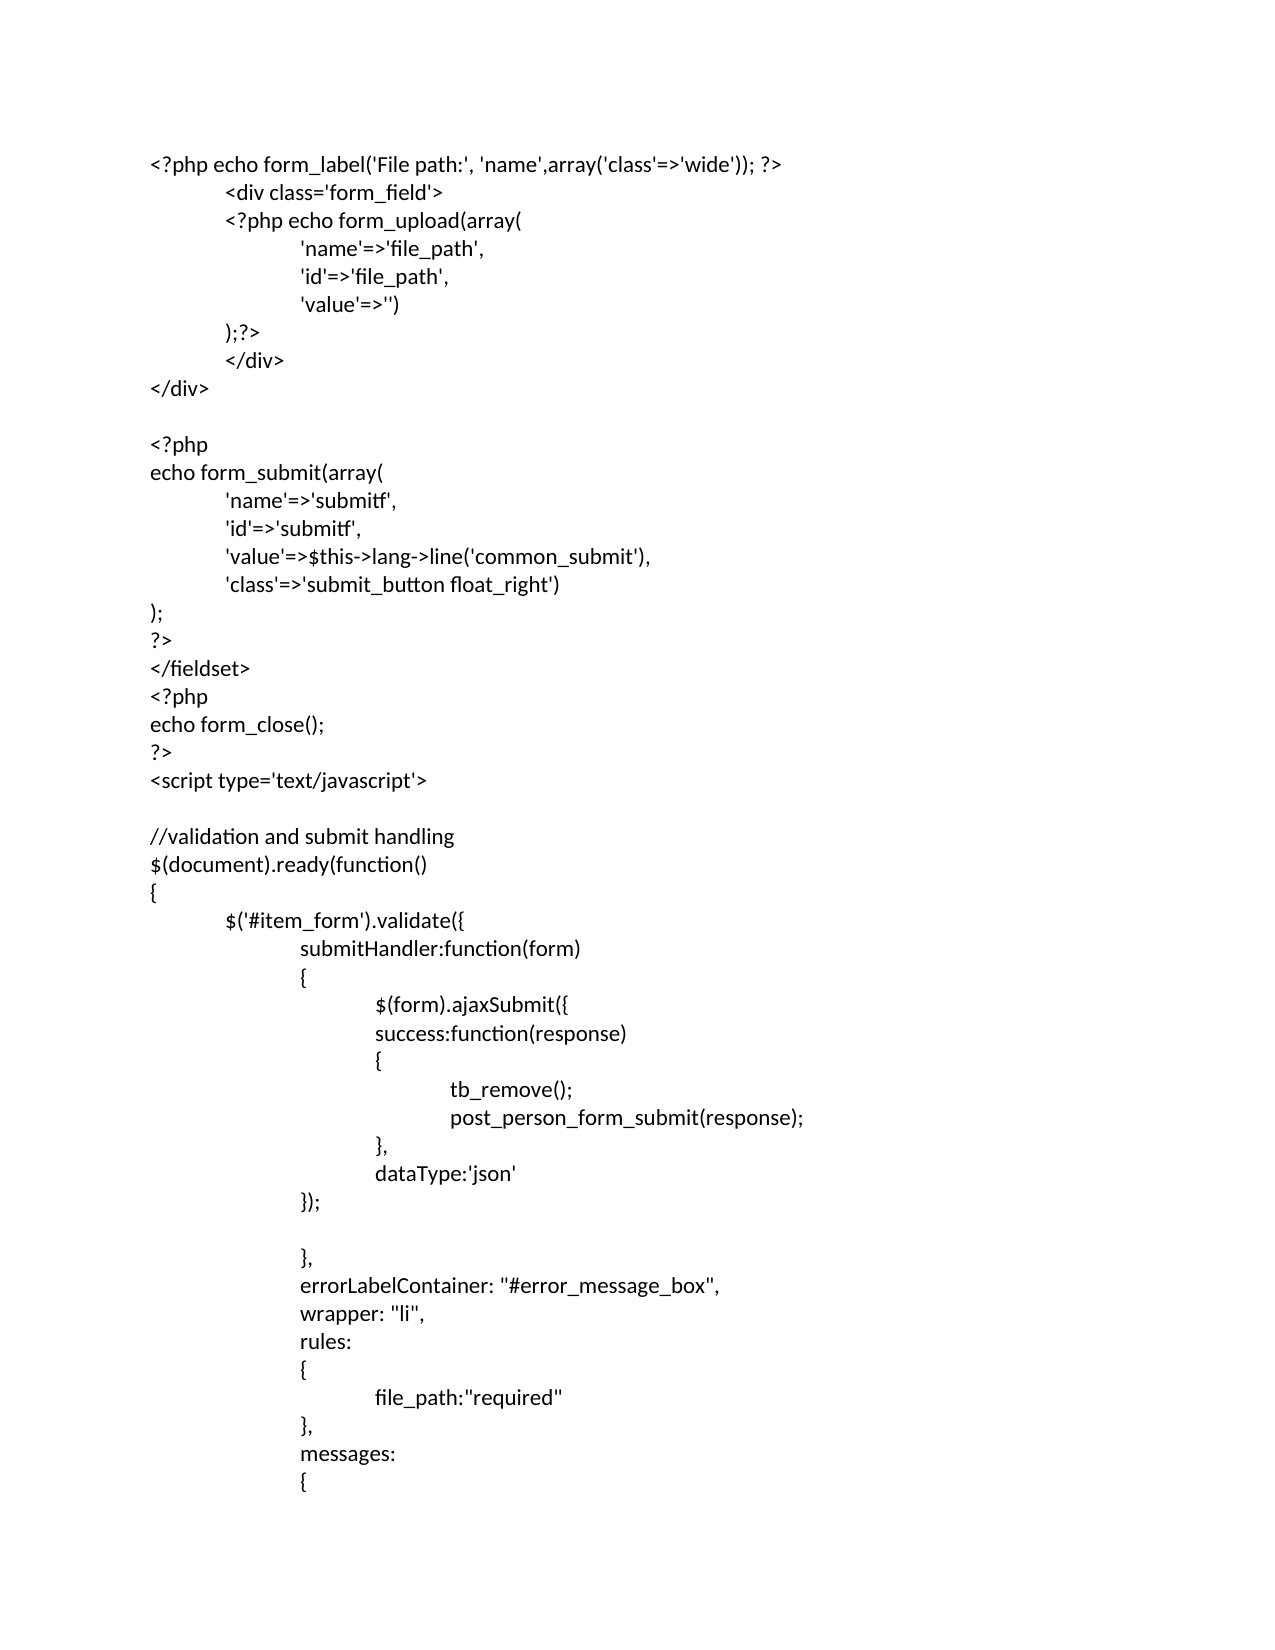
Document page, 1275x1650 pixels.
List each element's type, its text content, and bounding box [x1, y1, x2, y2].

text </fieldset> [150, 654, 1125, 682]
text }); [150, 1187, 1125, 1215]
text }, [150, 1131, 1125, 1159]
text { [150, 1467, 1125, 1495]
text <?php [150, 682, 1125, 710]
text $(document).ready(function() [150, 851, 1125, 878]
text 'value'=>$this->lang->line('common_submit'), [150, 542, 1125, 570]
text 'value'=>'') [150, 290, 1125, 318]
text tb_remove(); [150, 1075, 1125, 1103]
text 'id'=>'submitf', [150, 514, 1125, 542]
text ?> [150, 626, 1125, 654]
text ?> [150, 738, 1125, 766]
text { [150, 963, 1125, 991]
text $('#item_form').validate({ [150, 907, 1125, 934]
text }, [150, 1243, 1125, 1271]
text $(form).ajaxSubmit({ [150, 991, 1125, 1019]
text messages: [150, 1439, 1125, 1467]
text </div> [150, 346, 1125, 374]
text file_path:"required" [150, 1383, 1125, 1411]
text <div class='form_field'> [150, 178, 1125, 206]
text errorLabelContainer: "#error_message_box", [150, 1271, 1125, 1299]
text <?php [150, 430, 1125, 458]
text success:function(response) [150, 1019, 1125, 1047]
text { [150, 878, 1125, 907]
text 'id'=>'file_path', [150, 262, 1125, 290]
text echo form_submit(array( [150, 458, 1125, 486]
text }, [150, 1411, 1125, 1439]
text post_person_form_submit(response); [150, 1103, 1125, 1131]
text <script type='text/javascript'> [150, 766, 1125, 794]
text echo form_close(); [150, 710, 1125, 738]
text 'name'=>'submitf', [150, 486, 1125, 514]
text { [150, 1047, 1125, 1075]
text rules: [150, 1327, 1125, 1355]
text submitHandler:function(form) [150, 934, 1125, 963]
text //validation and submit handling [150, 822, 1125, 851]
text <?php echo form_upload(array( [150, 206, 1125, 234]
text );?> [150, 318, 1125, 346]
text 'name'=>'file_path', [150, 234, 1125, 262]
text { [150, 1355, 1125, 1383]
text dataType:'json' [150, 1159, 1125, 1187]
text wrapper: "li", [150, 1299, 1125, 1327]
text <?php echo form_label('File path:', 'name',array('class'=>'wide')); ?> [150, 150, 1125, 178]
text 'class'=>'submit_button float_right') [150, 570, 1125, 598]
text ); [150, 598, 1125, 626]
text </div> [150, 374, 1125, 402]
